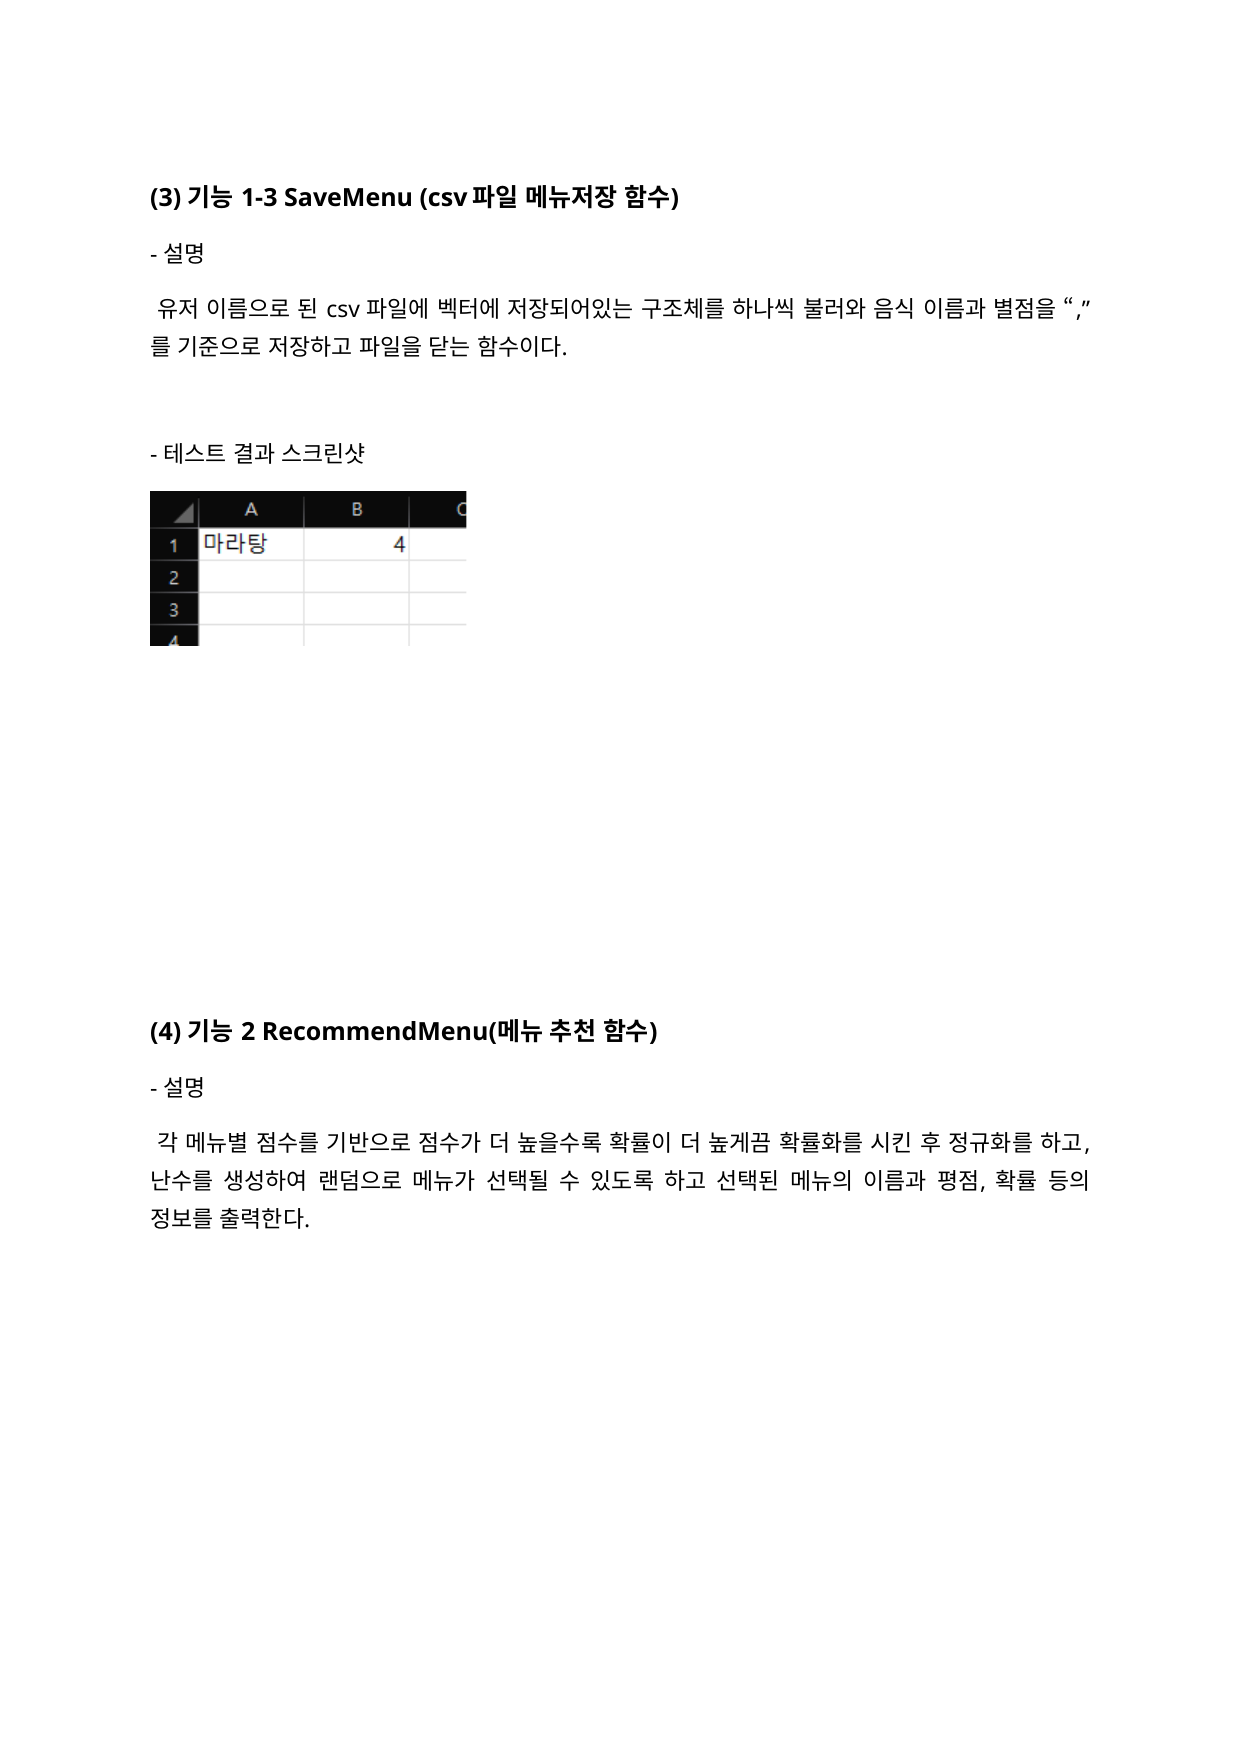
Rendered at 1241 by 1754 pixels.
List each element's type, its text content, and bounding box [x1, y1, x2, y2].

text - 설명 [150, 236, 1090, 269]
text 각 메뉴별 점수를 기반으로 점수가 더 높을수록 확률이 더 높게끔 확률화를 시킨 후 정규화를 하고, 난수를 생성하여 랜덤으로 메뉴가 선택될 수 있도록 하고 선택된 메뉴의 이름과 평점, 확률 등의 정보를 출력한다. [150, 1124, 1090, 1234]
text 유저 이름으로 된 csv 파일에 벡터에 저장되어있는 구조체를 하나씩 불러와 음식 이름과 별점을 “,”를 기준으로 저장하고 파일을 닫는 함수이다. [150, 291, 1090, 362]
text - 설명 [150, 1069, 1090, 1103]
text - 테스트 결과 스크린샷 [150, 436, 1090, 470]
text (3) 기능 1-3 SaveMenu (csv파일 메뉴저장 함수) [150, 177, 1090, 213]
picture [150, 491, 467, 646]
text (4) 기능 2 RecommendMenu(메뉴 추천 함수) [150, 1011, 1090, 1047]
